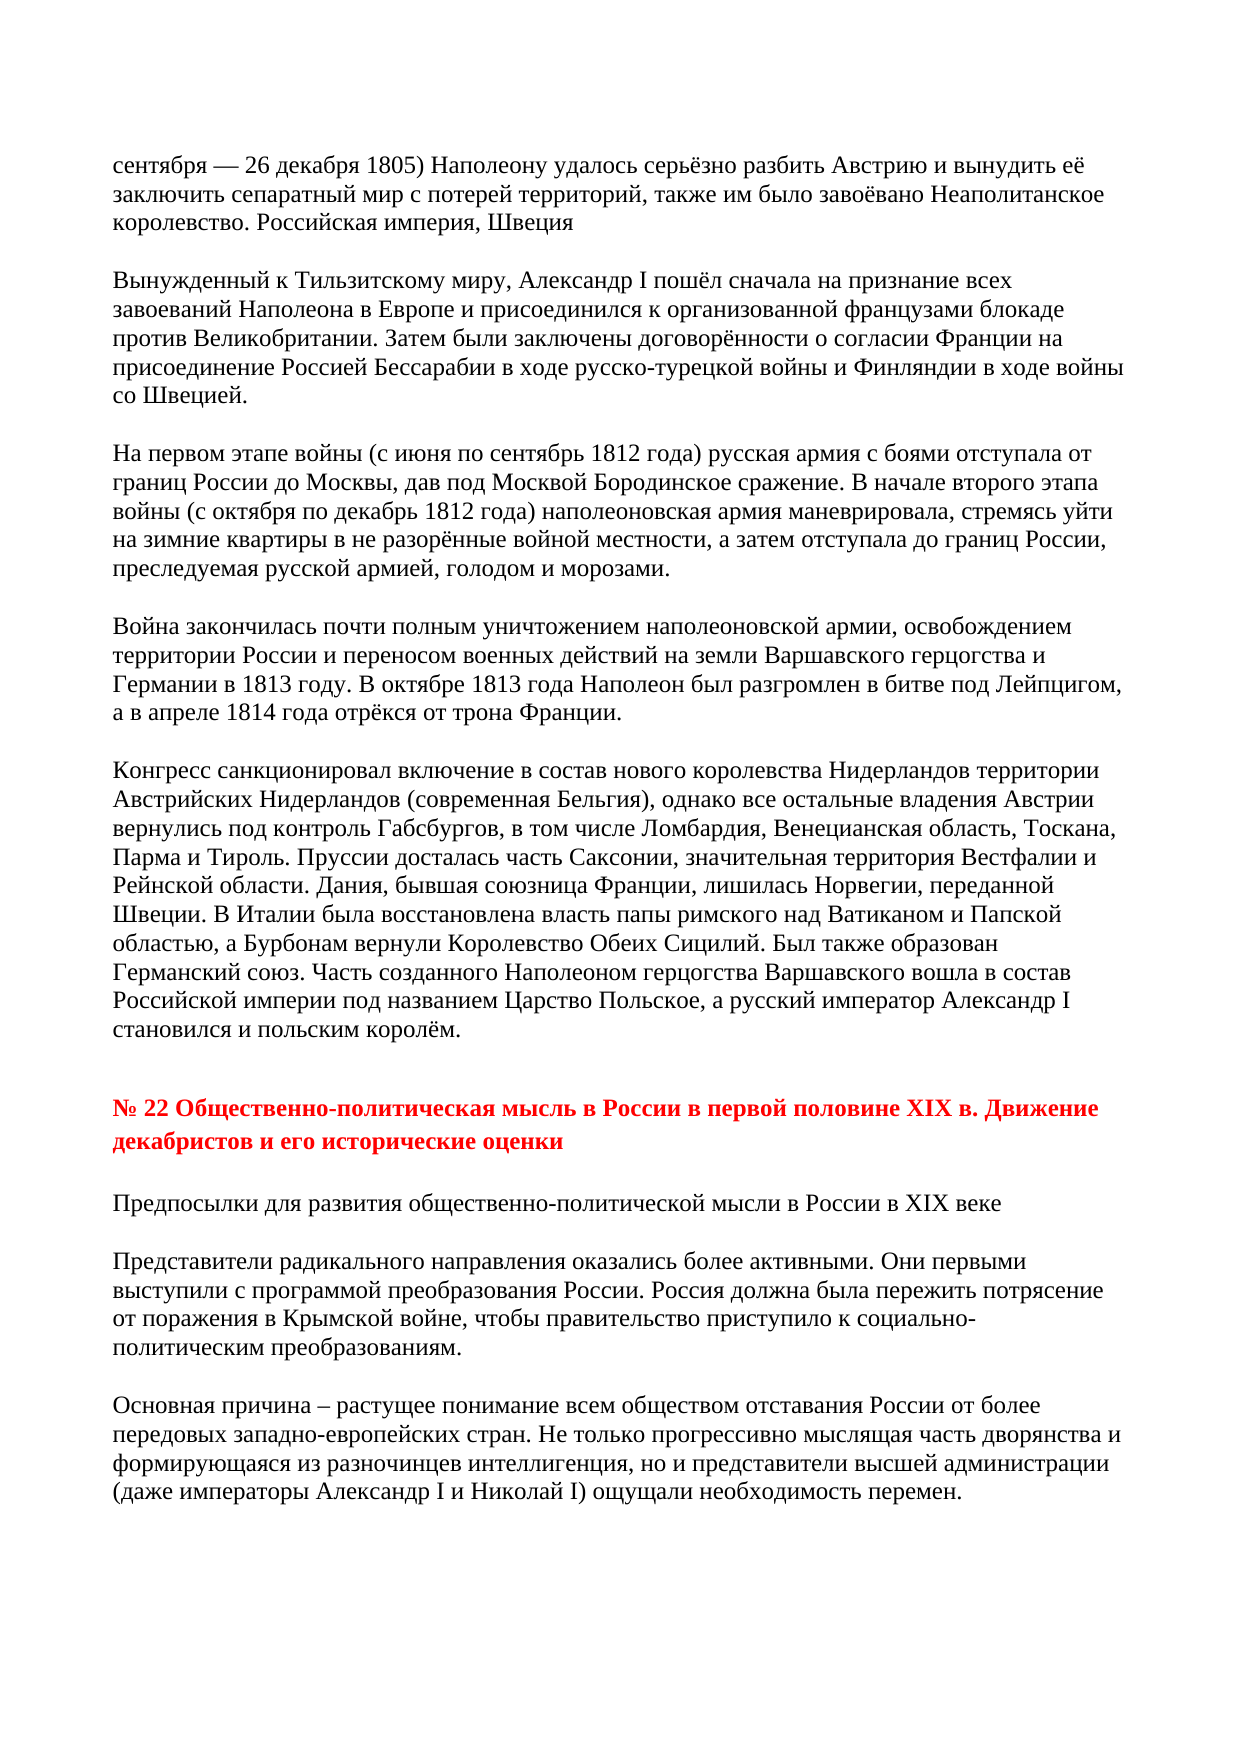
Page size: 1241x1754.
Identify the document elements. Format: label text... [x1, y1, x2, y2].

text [112, 150, 1128, 236]
text Предпосылки для развития общественно-политической мысли в России в XIX веке [112, 1188, 1128, 1217]
text На первом этапе войны (с июня по сентябрь 1812 года) русская армия с боями отступала от границ России до Москвы, дав под Москвой Бородинское сражение. В начале второго этапа войны (с октября по декабрь 1812 года) наполеоновская армия маневрировала, стремясь уйти на зимние квартиры в не разорённые войной местности, а затем отступала до границ России, преследуемая русской армией, голодом и морозами. [112, 438, 1128, 582]
text Основная причина – растущее понимание всем обществом отставания России от более передовых западно-европейских стран. Не только прогрессивно мыслящая часть дворянства и формирующаяся из разночинцев интеллигенция, но и представители высшей администрации (даже императоры Александр I и Николай I) ощущали необходимость перемен. [112, 1390, 1128, 1505]
subtitle № 22 Общественно-политическая мысль в России в первой половине XIX в. Движение декабристов и его исторические оценки [112, 1093, 1128, 1155]
text Представители радикального направления оказались более активными. Они первыми выступили с программой преобразования России. Россия должна была пережить потрясение от поражения в Крымской войне, чтобы правительство приступило к социально-политическим преобразованиям. [112, 1246, 1128, 1361]
text Конгресс санкционировал включение в состав нового королевства Нидерландов территории Австрийских Нидерландов (современная Бельгия), однако все остальные владения Австрии вернулись под контроль Габсбургов, в том числе Ломбардия, Венецианская область, Тоскана, Парма и Тироль. Пруссии досталась часть Саксонии, значительная территория Вестфалии и Рейнской области. Дания, бывшая союзница Франции, лишилась Норвегии, переданной Швеции. В Италии была восстановлена власть папы римского над Ватиканом и Папской областью, а Бурбонам вернули Королевство Обеих Сицилий. Был также образован Германский союз. Часть созданного Наполеоном герцогства Варшавского вошла в состав Российской империи под названием Царство Польское, а русский император Александр I становился и польским королём. [112, 755, 1128, 1043]
text Вынужденный к Тильзитскому миру, Александр I пошёл сначала на признание всех завоеваний Наполеона в Европе и присоединился к организованной французами блокаде против Великобритании. Затем были заключены договорённости о согласии Франции на присоединение Россией Бессарабии в ходе русско-турецкой войны и Финляндии в ходе войны со Швецией. [112, 265, 1128, 409]
text Война закончилась почти полным уничтожением наполеоновской армии, освобождением территории России и переносом военных действий на земли Варшавского герцогства и Германии в 1813 году. В октябре 1813 года Наполеон был разгромлен в битве под Лейпцигом, а в апреле 1814 года отрёкся от трона Франции. [112, 611, 1128, 726]
